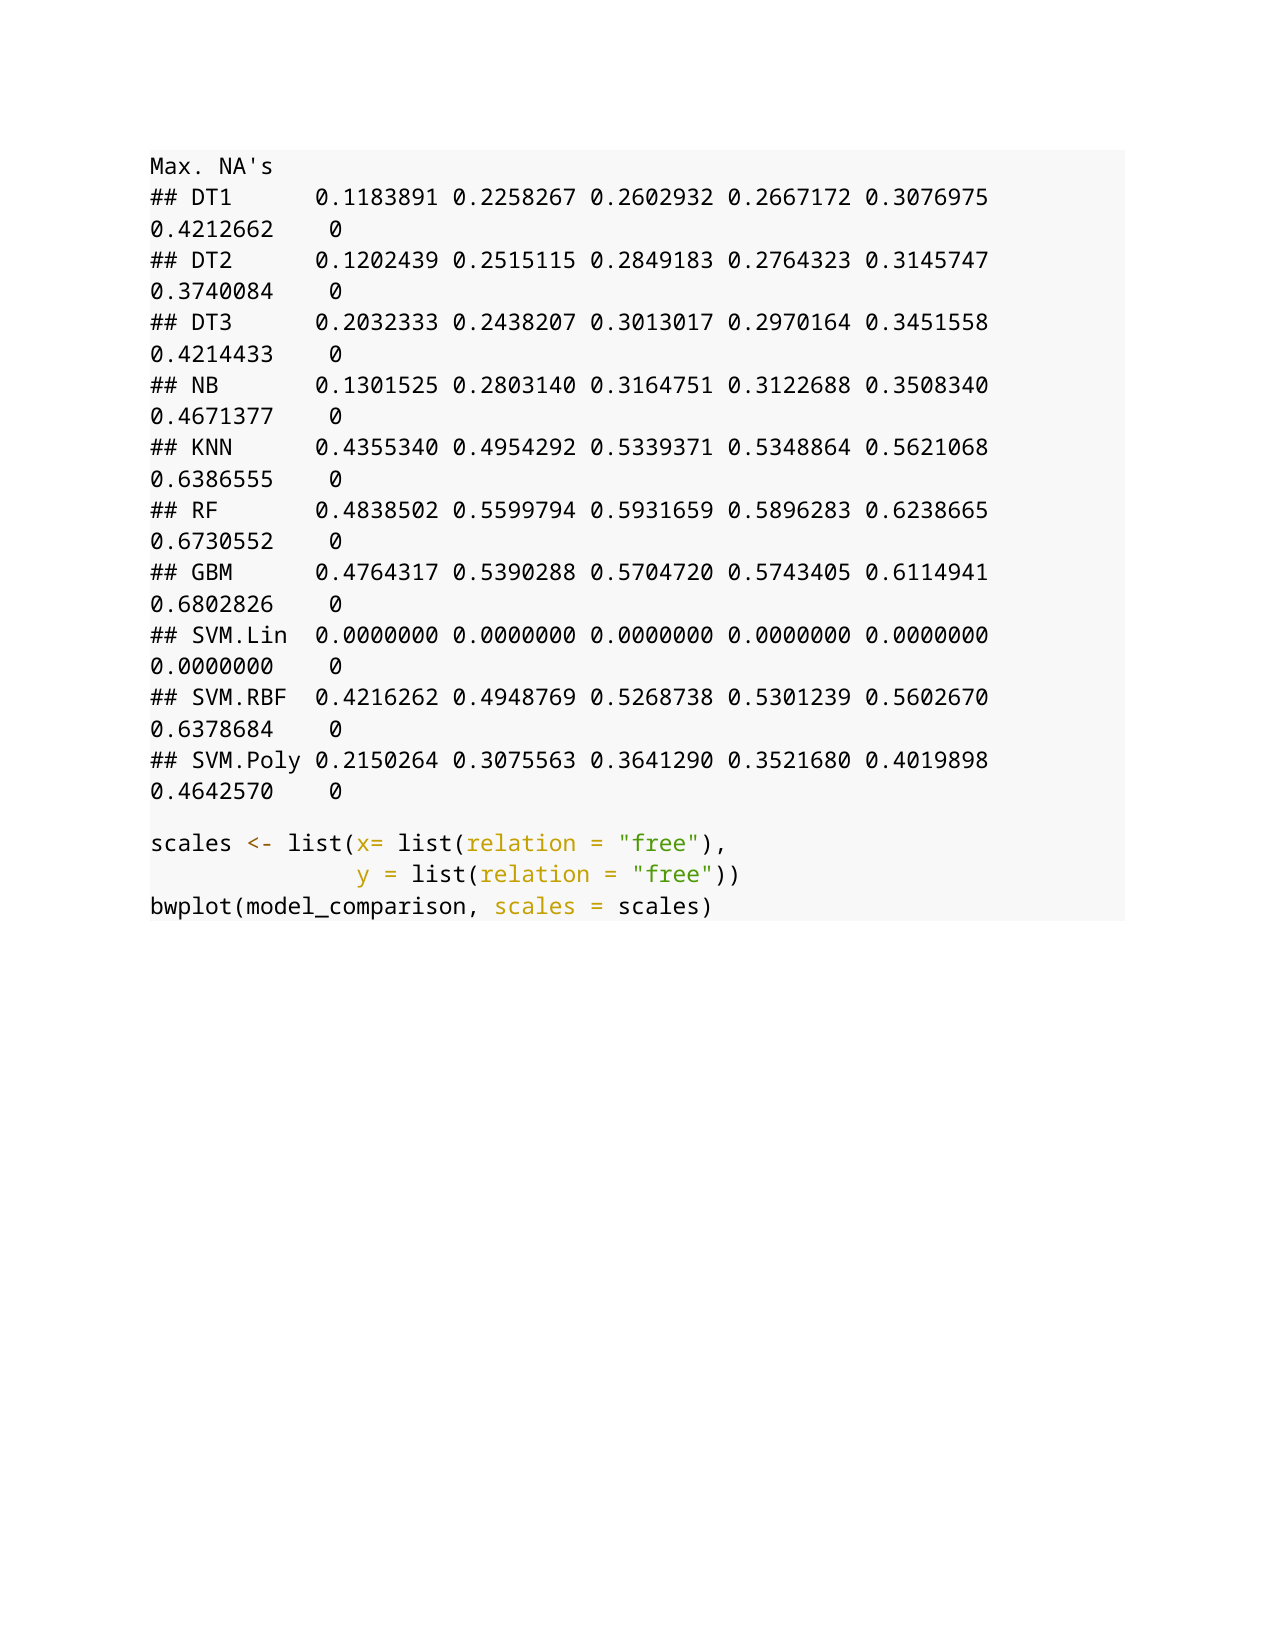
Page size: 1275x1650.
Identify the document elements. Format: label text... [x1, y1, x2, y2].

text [150, 150, 1125, 806]
text scales <- list(x= list(relation = "free"), y = list(relation = "free")) bwplot(model_comparison, scales = scales) [150, 827, 1125, 921]
